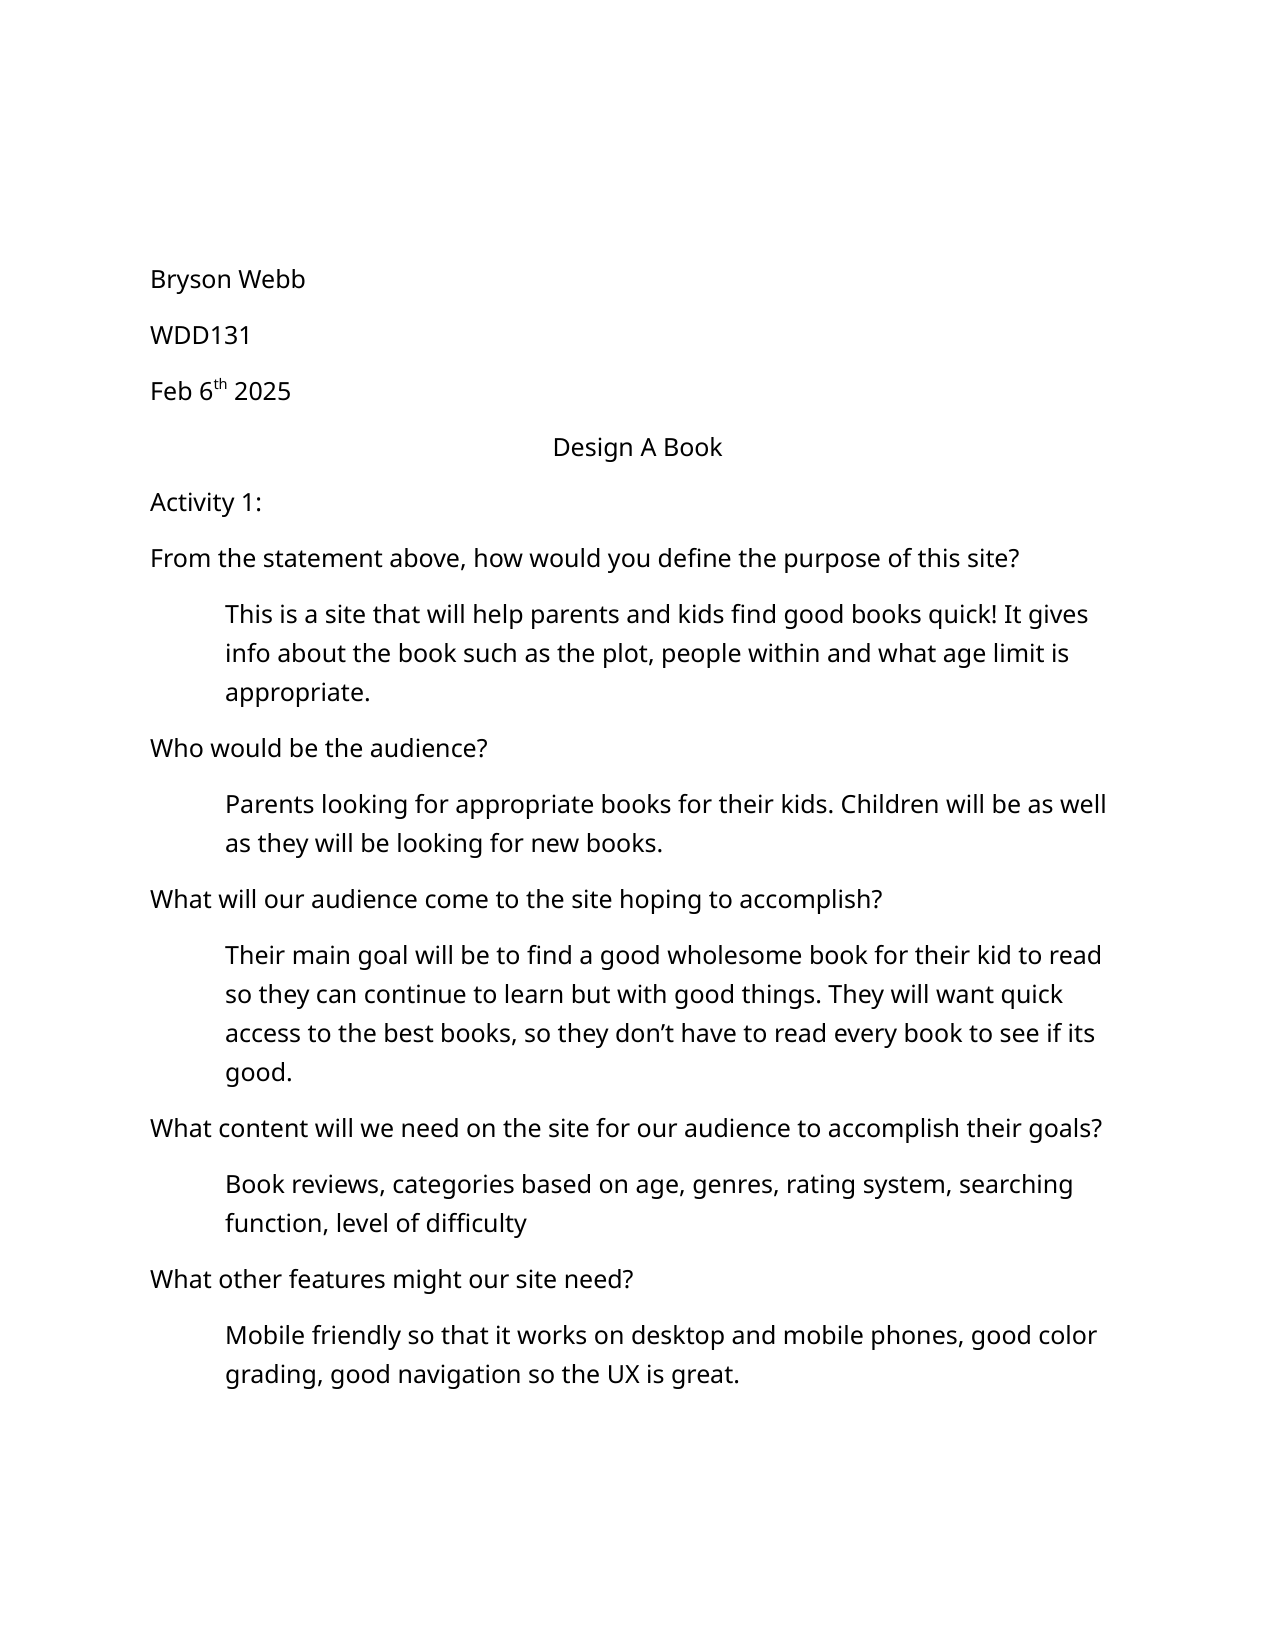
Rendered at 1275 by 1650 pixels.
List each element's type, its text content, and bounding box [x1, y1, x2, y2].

text Who would be the audience? [150, 731, 1125, 765]
text What content will we need on the site for our audience to accomplish their goals? [150, 1111, 1125, 1145]
text Activity 1: [150, 485, 1125, 519]
text Design A Book [150, 429, 1125, 463]
text Mobile friendly so that it works on desktop and mobile phones, good color grading, good navigation so the UX is great. [225, 1317, 1125, 1391]
text Their main goal will be to find a good wholesome book for their kid to read so they can continue to learn but with good things. They will want quick access to the best books, so they don’t have to read every book to see if its good. [225, 937, 1125, 1089]
text WDD131 [150, 317, 1125, 352]
text What will our audience come to the site hoping to accomplish? [150, 882, 1125, 916]
text What other features might our site need? [150, 1262, 1125, 1296]
text From the statement above, how would you define the purpose of this site? [150, 541, 1125, 575]
text Book reviews, categories based on age, genres, rating system, searching function, level of difficulty [225, 1167, 1125, 1240]
text Bryson Webb [150, 262, 1125, 296]
text Feb 6th 2025 [150, 373, 1125, 407]
text This is a site that will help parents and kids find good books quick! It gives info about the book such as the plot, people within and what age limit is appropriate. [225, 597, 1125, 709]
text Parents looking for appropriate books for their kids. Children will be as well as they will be looking for new books. [225, 787, 1125, 860]
